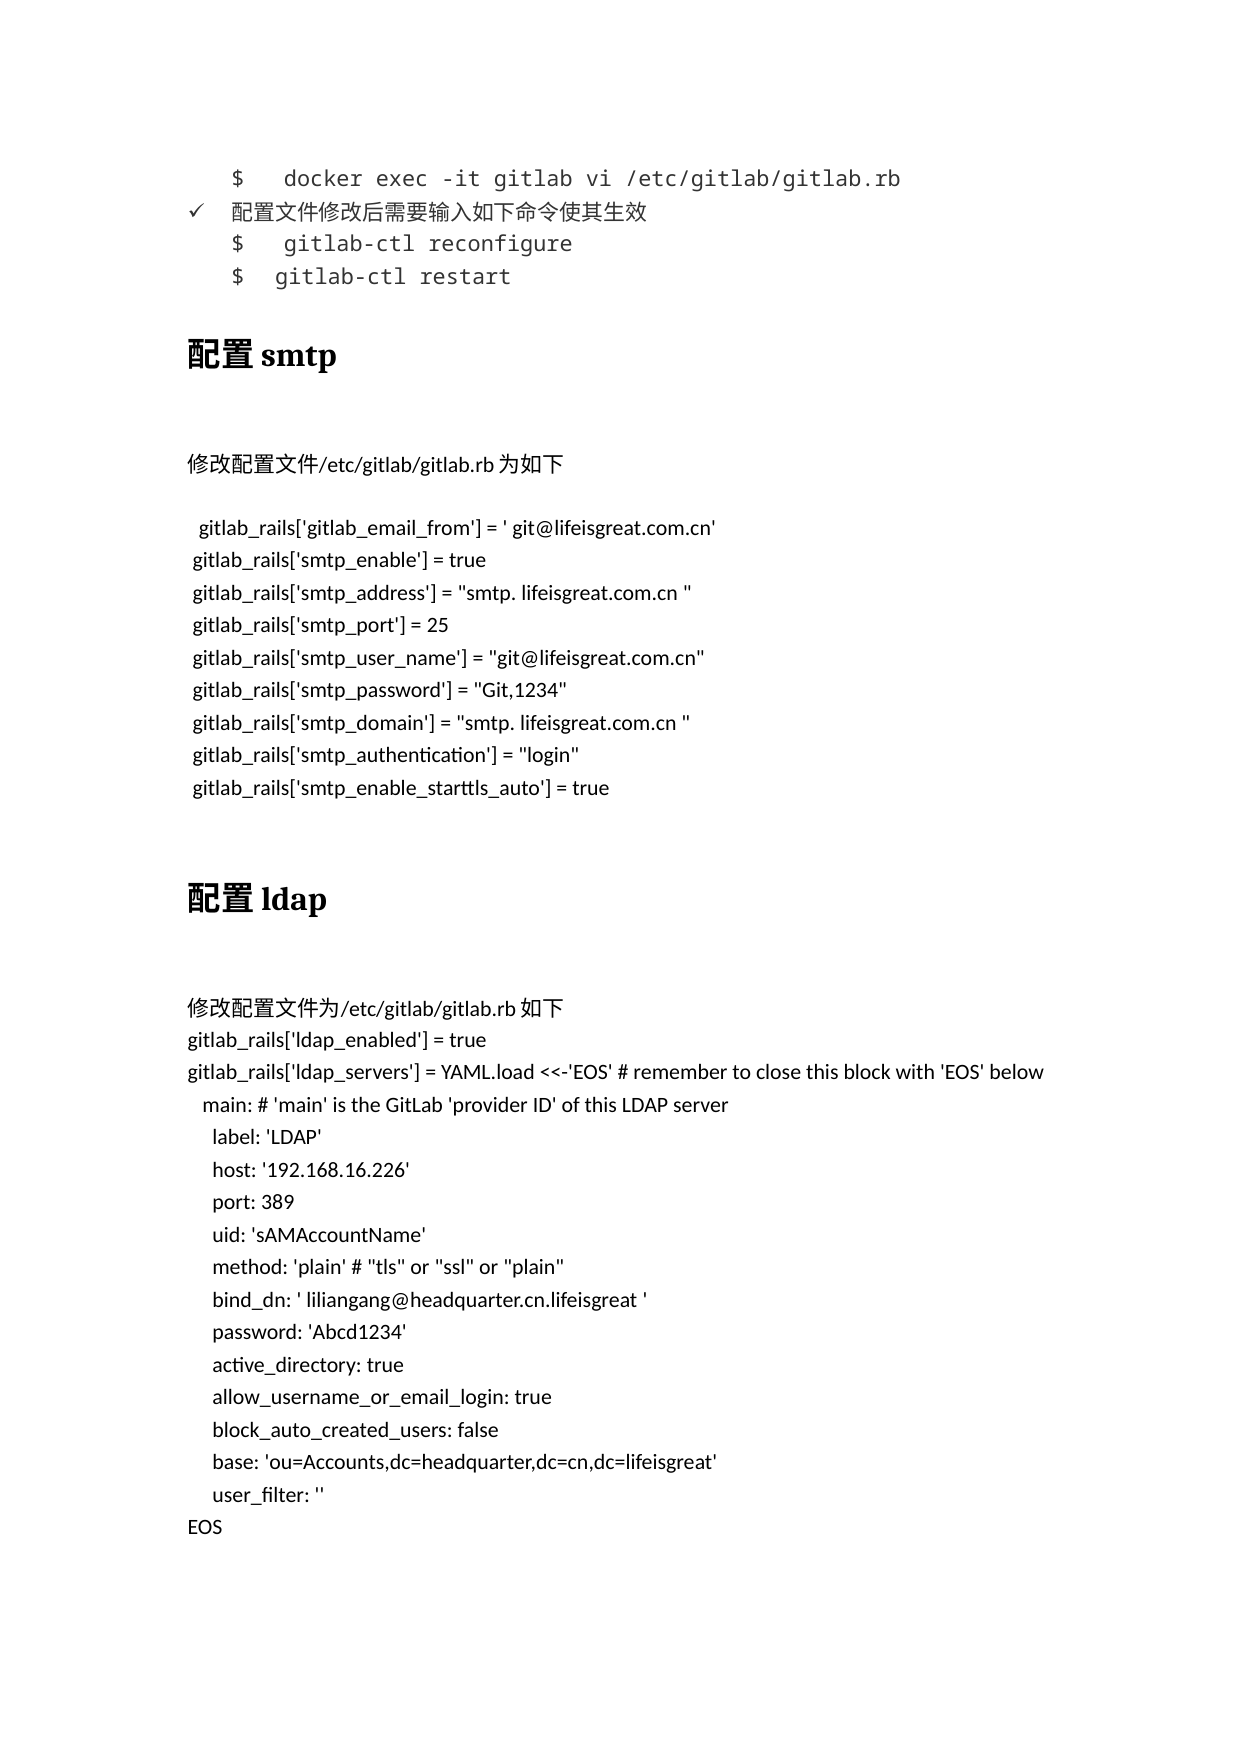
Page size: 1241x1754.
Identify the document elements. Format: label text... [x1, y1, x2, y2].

text allow_username_or_email_login: true [187, 1381, 1053, 1413]
text gitlab_rails['smtp_domain'] = "smtp. lifeisgreat.com.cn " [187, 706, 1053, 739]
text main: # 'main' is the GitLab 'provider ID' of this LDAP server [187, 1088, 1053, 1121]
text gitlab_rails['smtp_password'] = "Git,1234" [187, 674, 1053, 706]
text 修改配置文件为/etc/gitlab/gitlab.rb如下 [187, 991, 1053, 1023]
text $ gitlab-ctl restart [187, 259, 1053, 292]
text gitlab_rails['smtp_address'] = "smtp. lifeisgreat.com.cn " [187, 576, 1053, 609]
subtitle 配置ldap [187, 863, 1053, 928]
list 配置文件修改后需要输入如下命令使其生效 [187, 194, 1053, 227]
text gitlab_rails['smtp_enable'] = true [187, 544, 1053, 576]
text host: '192.168.16.226' [187, 1153, 1053, 1186]
text $ docker exec -it gitlab vi /etc/gitlab/gitlab.rb [187, 162, 1053, 194]
text label: 'LDAP' [187, 1121, 1053, 1153]
text gitlab_rails['smtp_authentication'] = "login" [187, 739, 1053, 771]
text password: 'Abcd1234' [187, 1316, 1053, 1348]
text block_auto_created_users: false [187, 1413, 1053, 1446]
text active_directory: true [187, 1348, 1053, 1381]
text EOS [187, 1511, 1053, 1543]
text uid: 'sAMAccountName' [187, 1218, 1053, 1251]
text gitlab_rails['gitlab_email_from'] = ' git@lifeisgreat.com.cn' [187, 511, 1053, 544]
text gitlab_rails['ldap_enabled'] = true [187, 1023, 1053, 1056]
subtitle 配置smtp [187, 319, 1053, 384]
text bind_dn: ' liliangang@headquarter.cn.lifeisgreat ' [187, 1283, 1053, 1316]
text gitlab_rails['smtp_enable_starttls_auto'] = true [187, 771, 1053, 804]
text base: 'ou=Accounts,dc=headquarter,dc=cn,dc=lifeisgreat' [187, 1446, 1053, 1478]
text gitlab_rails['smtp_user_name'] = "git@lifeisgreat.com.cn" [187, 641, 1053, 674]
text user_filter: '' [187, 1478, 1053, 1511]
text 修改配置文件/etc/gitlab/gitlab.rb为如下 [187, 446, 1053, 479]
text gitlab_rails['smtp_port'] = 25 [187, 609, 1053, 641]
text gitlab_rails['ldap_servers'] = YAML.load <<-'EOS' # remember to close this block with 'EOS' below [187, 1056, 1053, 1088]
text method: 'plain' # "tls" or "ssl" or "plain" [187, 1251, 1053, 1283]
text port: 389 [187, 1186, 1053, 1218]
text $ gitlab-ctl reconfigure [187, 227, 1053, 259]
